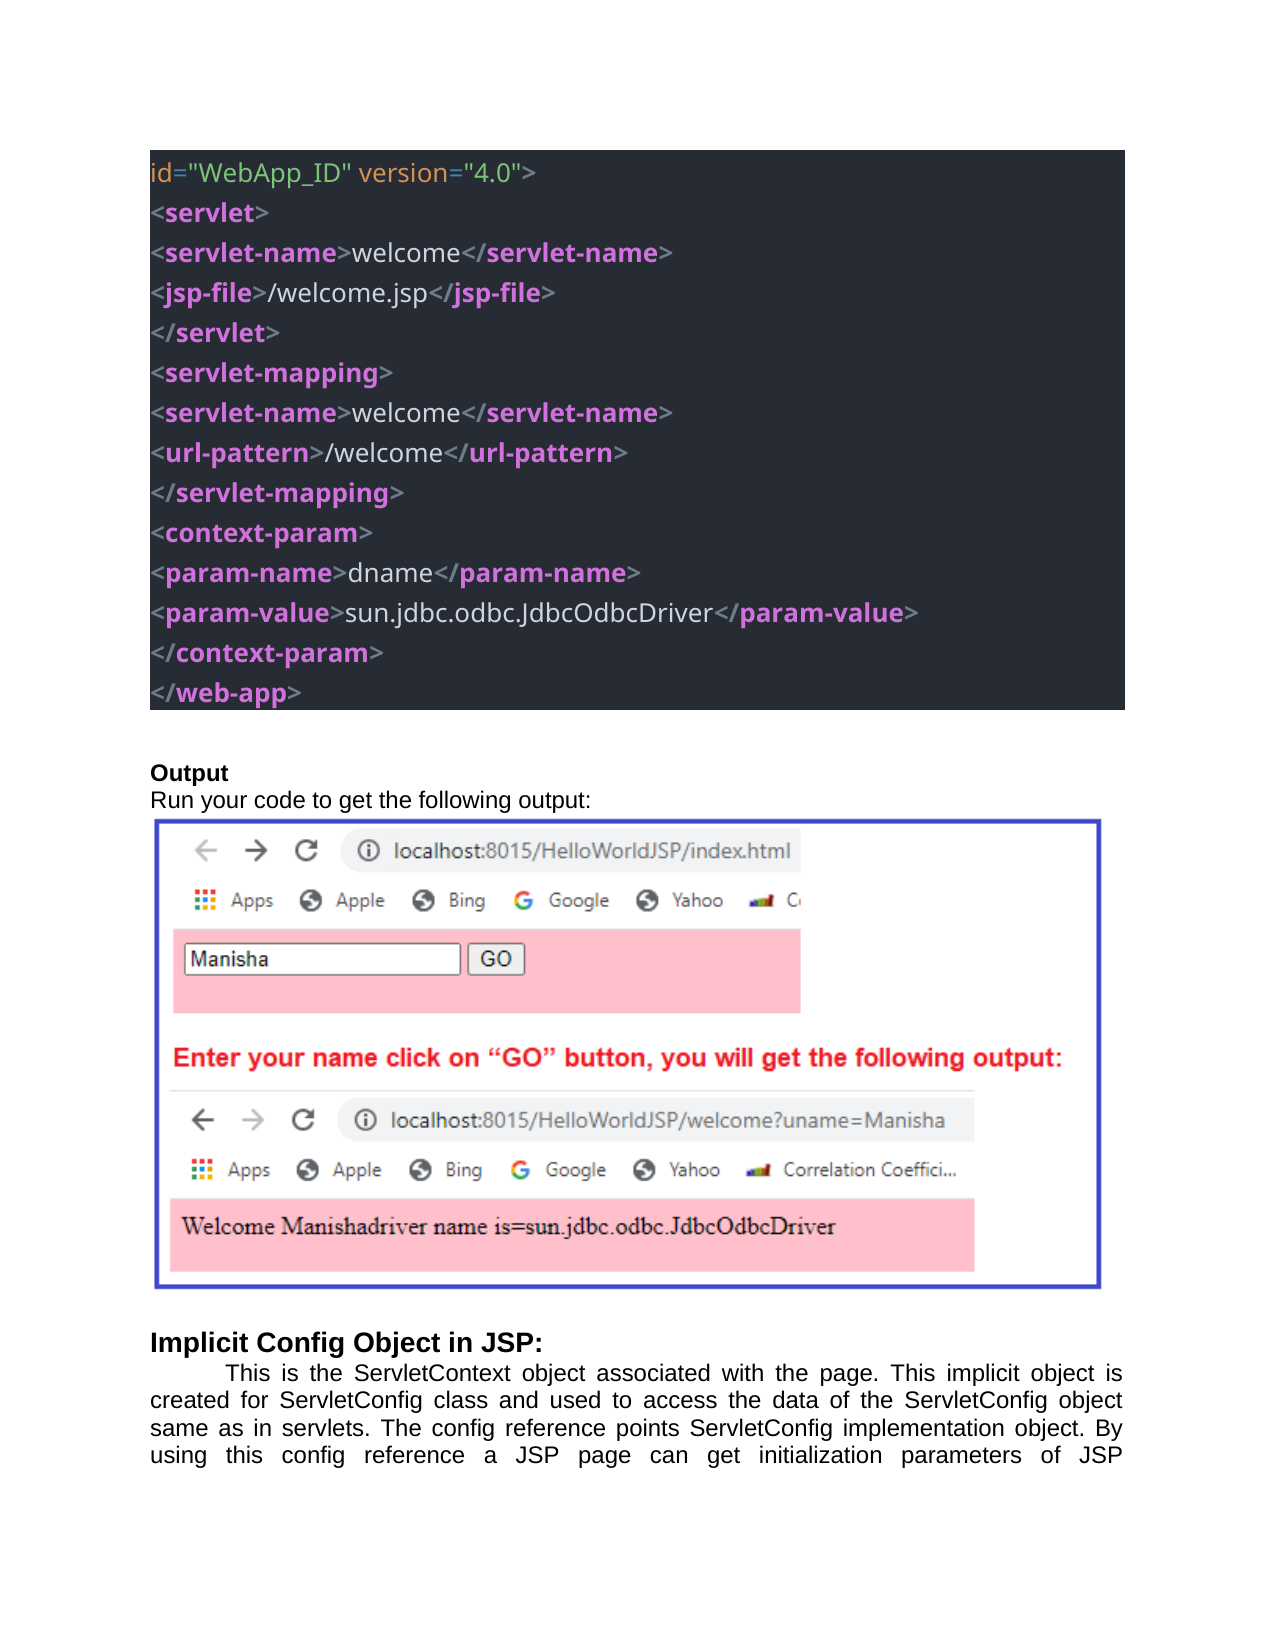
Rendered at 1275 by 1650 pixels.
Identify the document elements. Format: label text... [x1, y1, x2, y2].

text <jsp-file>/welcome.jsp</jsp-file> [150, 270, 1125, 310]
text Run your code to get the following output: [150, 786, 1125, 814]
text </servlet-mapping> [150, 470, 1125, 510]
picture [150, 813, 1103, 1294]
text </servlet> [150, 310, 1125, 350]
text <url-pattern>/welcome</url-pattern> [150, 430, 1125, 470]
text </context-param> [150, 630, 1125, 670]
text <param-value>sun.jdbc.odbc.JdbcOdbcDriver</param-value> [150, 590, 1125, 630]
text </web-app> [150, 670, 1125, 710]
text <servlet-name>welcome</servlet-name> [150, 230, 1125, 270]
text Implicit Config Object in JSP: [150, 1326, 1125, 1358]
text <servlet-name>welcome</servlet-name> [150, 390, 1125, 430]
text Output [150, 758, 1125, 786]
text <context-param> [150, 510, 1125, 550]
text <servlet> [150, 190, 1125, 230]
text <servlet-mapping> [150, 350, 1125, 390]
text id="WebApp_ID" version="4.0"> [150, 150, 1125, 190]
text <param-name>dname</param-name> [150, 550, 1125, 590]
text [150, 1358, 1125, 1469]
